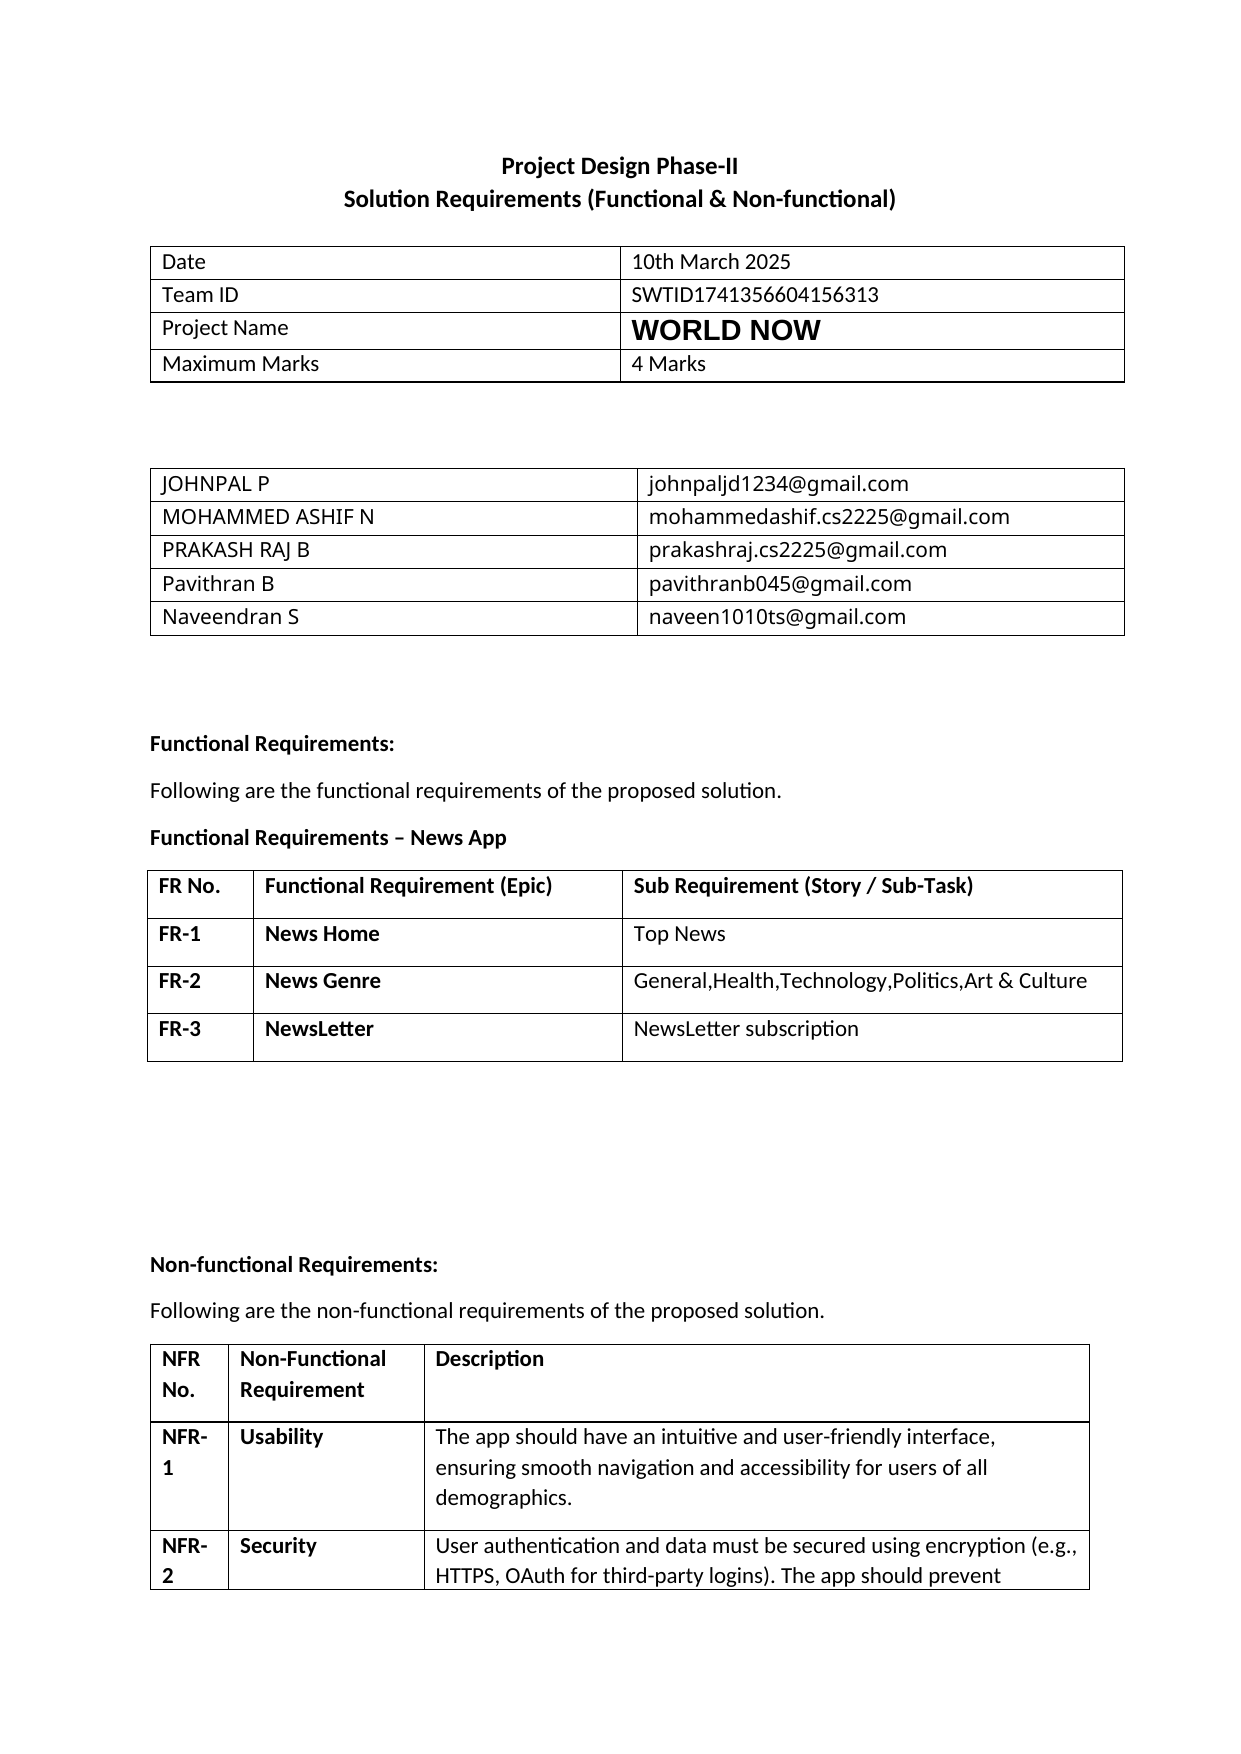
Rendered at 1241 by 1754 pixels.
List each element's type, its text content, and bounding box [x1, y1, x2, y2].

text Project Design Phase-II [150, 150, 1090, 181]
text Non-functional Requirements: [150, 1250, 1090, 1278]
table_cell Naveendran S [151, 602, 637, 634]
table_cell FR-3 [148, 1014, 253, 1061]
table_cell pavithranb045@gmail.com [638, 569, 1124, 601]
table_cell NewsLetter [254, 1014, 622, 1061]
table_cell 4 Marks [621, 350, 1124, 381]
text Functional Requirements – News App [150, 823, 1090, 851]
table_cell SWTID1741356604156313 [621, 280, 1124, 312]
table_cell PRAKASH RAJ B [151, 536, 637, 568]
table_header Functional Requirement (Epic) [254, 871, 622, 918]
table_header 10th March 2025 [621, 247, 1124, 279]
text Following are the functional requirements of the proposed solution. [150, 776, 1090, 804]
table_cell Top News [623, 919, 1122, 966]
table_header Description [425, 1345, 1089, 1421]
table_header Sub Requirement (Story / Sub-Task) [623, 871, 1122, 918]
text Functional Requirements: [150, 729, 1090, 757]
table_cell Team ID [151, 280, 620, 312]
table_cell NFR-2 [151, 1531, 228, 1589]
table_header NFR No. [151, 1345, 228, 1421]
table_cell General,Health,Technology,Politics,Art & Culture [623, 967, 1122, 1013]
table_header FR No. [148, 871, 253, 918]
text Solution Requirements (Functional & Non-functional) [150, 183, 1090, 213]
table_cell MOHAMMED ASHIF N [151, 502, 637, 534]
table_cell Project Name [151, 313, 620, 348]
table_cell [425, 1531, 1089, 1589]
table_cell FR-1 [148, 919, 253, 966]
table_cell WORLD NOW [621, 313, 1124, 348]
table_header johnpaljd1234@gmail.com [638, 469, 1124, 501]
text Following are the non-functional requirements of the proposed solution. [150, 1297, 1090, 1324]
table_cell mohammedashif.cs2225@gmail.com [638, 502, 1124, 534]
table_cell FR-2 [148, 967, 253, 1013]
table_cell News Genre [254, 967, 622, 1013]
table_cell NewsLetter subscription [623, 1014, 1122, 1061]
table_cell Usability [229, 1423, 424, 1530]
table_cell NFR-1 [151, 1423, 228, 1530]
table_cell prakashraj.cs2225@gmail.com [638, 536, 1124, 568]
table_header JOHNPAL P [151, 469, 637, 501]
table_header Date [151, 247, 620, 279]
table_cell The app should have an intuitive and user-friendly interface, ensuring smooth navigation and accessibility for users of all demographics. [425, 1423, 1089, 1530]
table_cell News Home [254, 919, 622, 966]
table_cell Security [229, 1531, 424, 1589]
table_header Non-Functional Requirement [229, 1345, 424, 1421]
table_cell Pavithran B [151, 569, 637, 601]
table_cell Maximum Marks [151, 350, 620, 381]
table_cell naveen1010ts@gmail.com [638, 602, 1124, 634]
